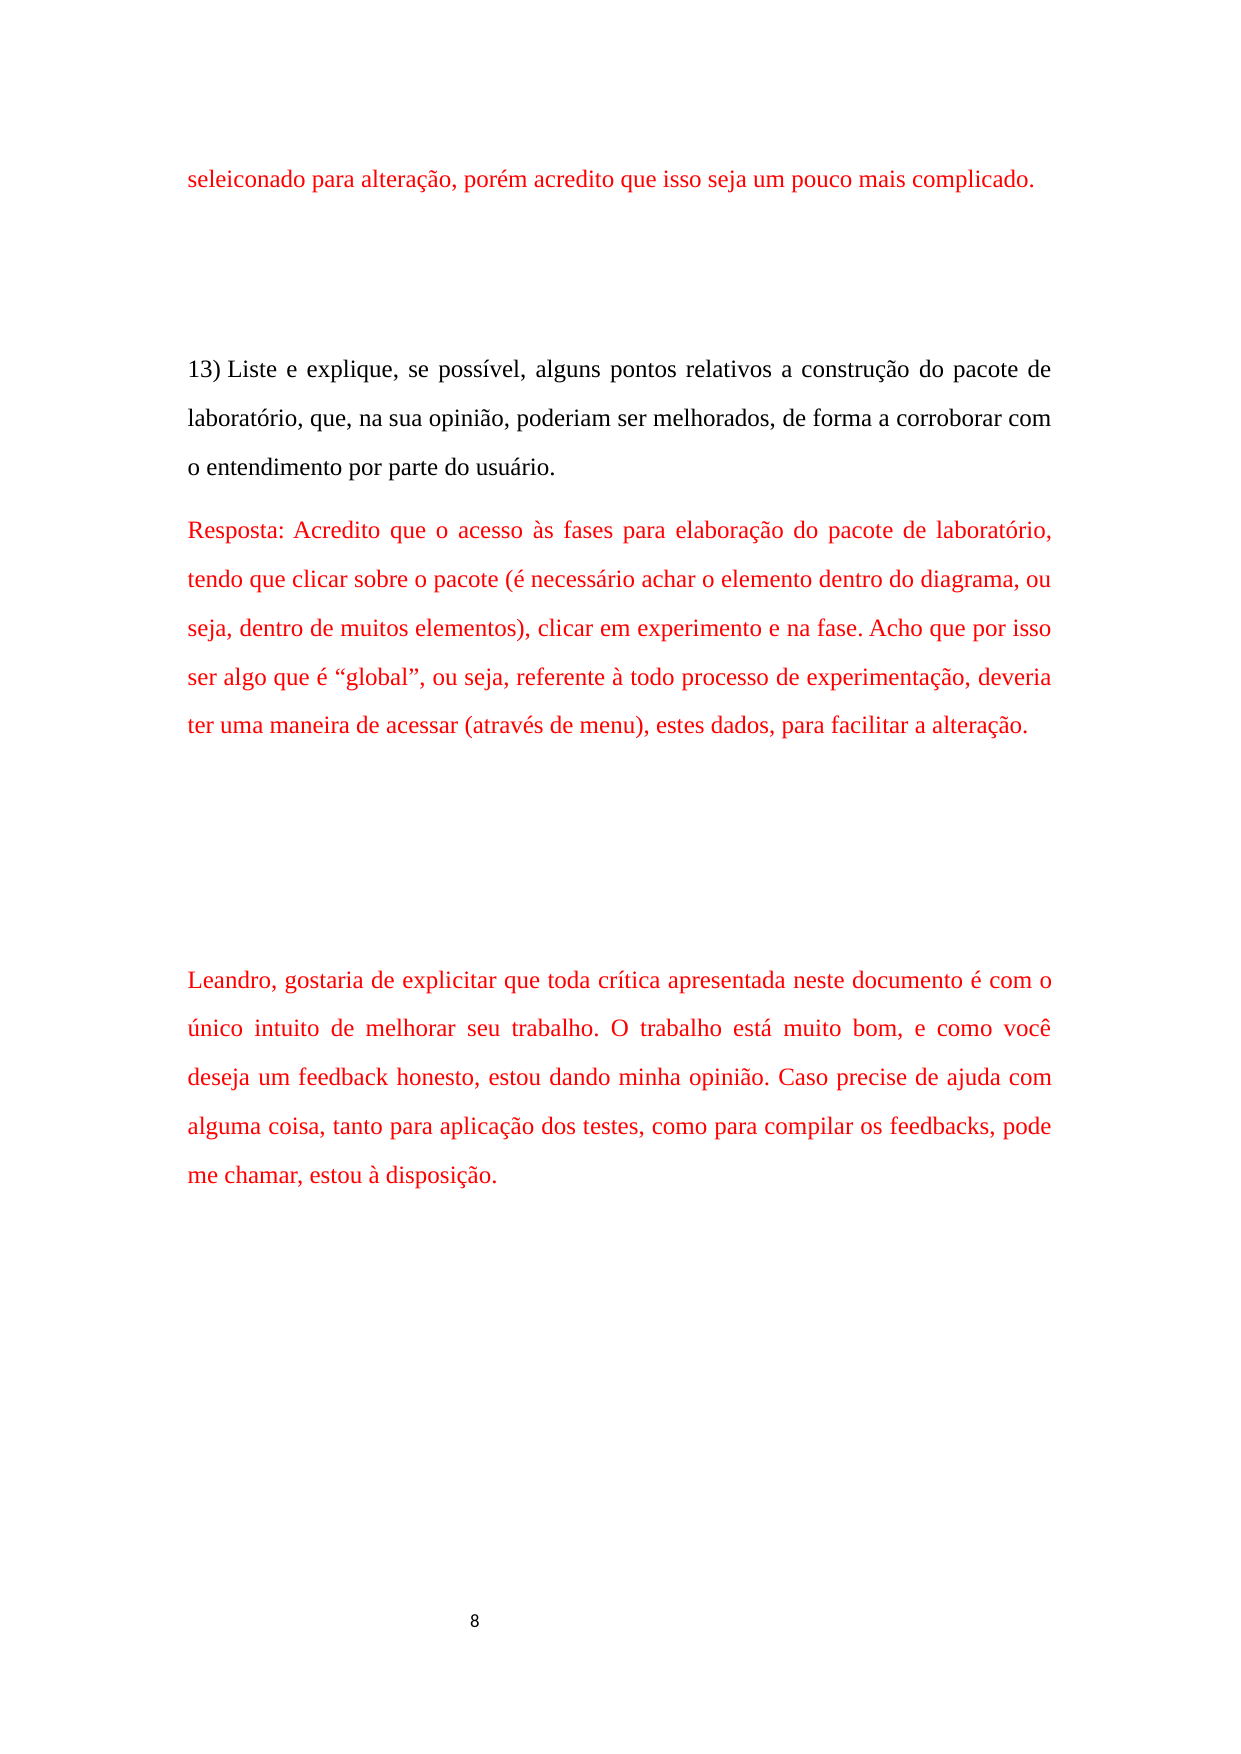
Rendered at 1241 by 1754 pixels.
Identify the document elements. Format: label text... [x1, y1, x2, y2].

text Resposta: Acredito que o acesso às fases para elaboração do pacote de laboratório, tendo que clicar sobre o pacote (é necessário achar o elemento dentro do diagrama, ou seja, dentro de muitos elementos), clicar em experimento e na fase. Acho que por isso ser algo que é “global”, ou seja, referente à todo processo de experimentação, deveria ter uma maneira de acessar (através de menu), estes dados, para facilitar a alteração. [187, 514, 1053, 741]
list Liste e explique, se possível, alguns pontos relativos a construção do pacote de laboratório, que, na sua opinião, poderiam ser melhorados, de forma a corroborar com o entendimento por parte do usuário. [187, 353, 1053, 483]
text Leandro, gostaria de explicitar que toda crítica apresentada neste documento é com o único intuito de melhorar seu trabalho. O trabalho está muito bom, e como você deseja um feedback honesto, estou dando minha opinião. Caso precise de ajuda com alguma coisa, tanto para aplicação dos testes, como para compilar os feedbacks, pode me chamar, estou à disposição. [187, 963, 1053, 1190]
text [187, 162, 1053, 194]
